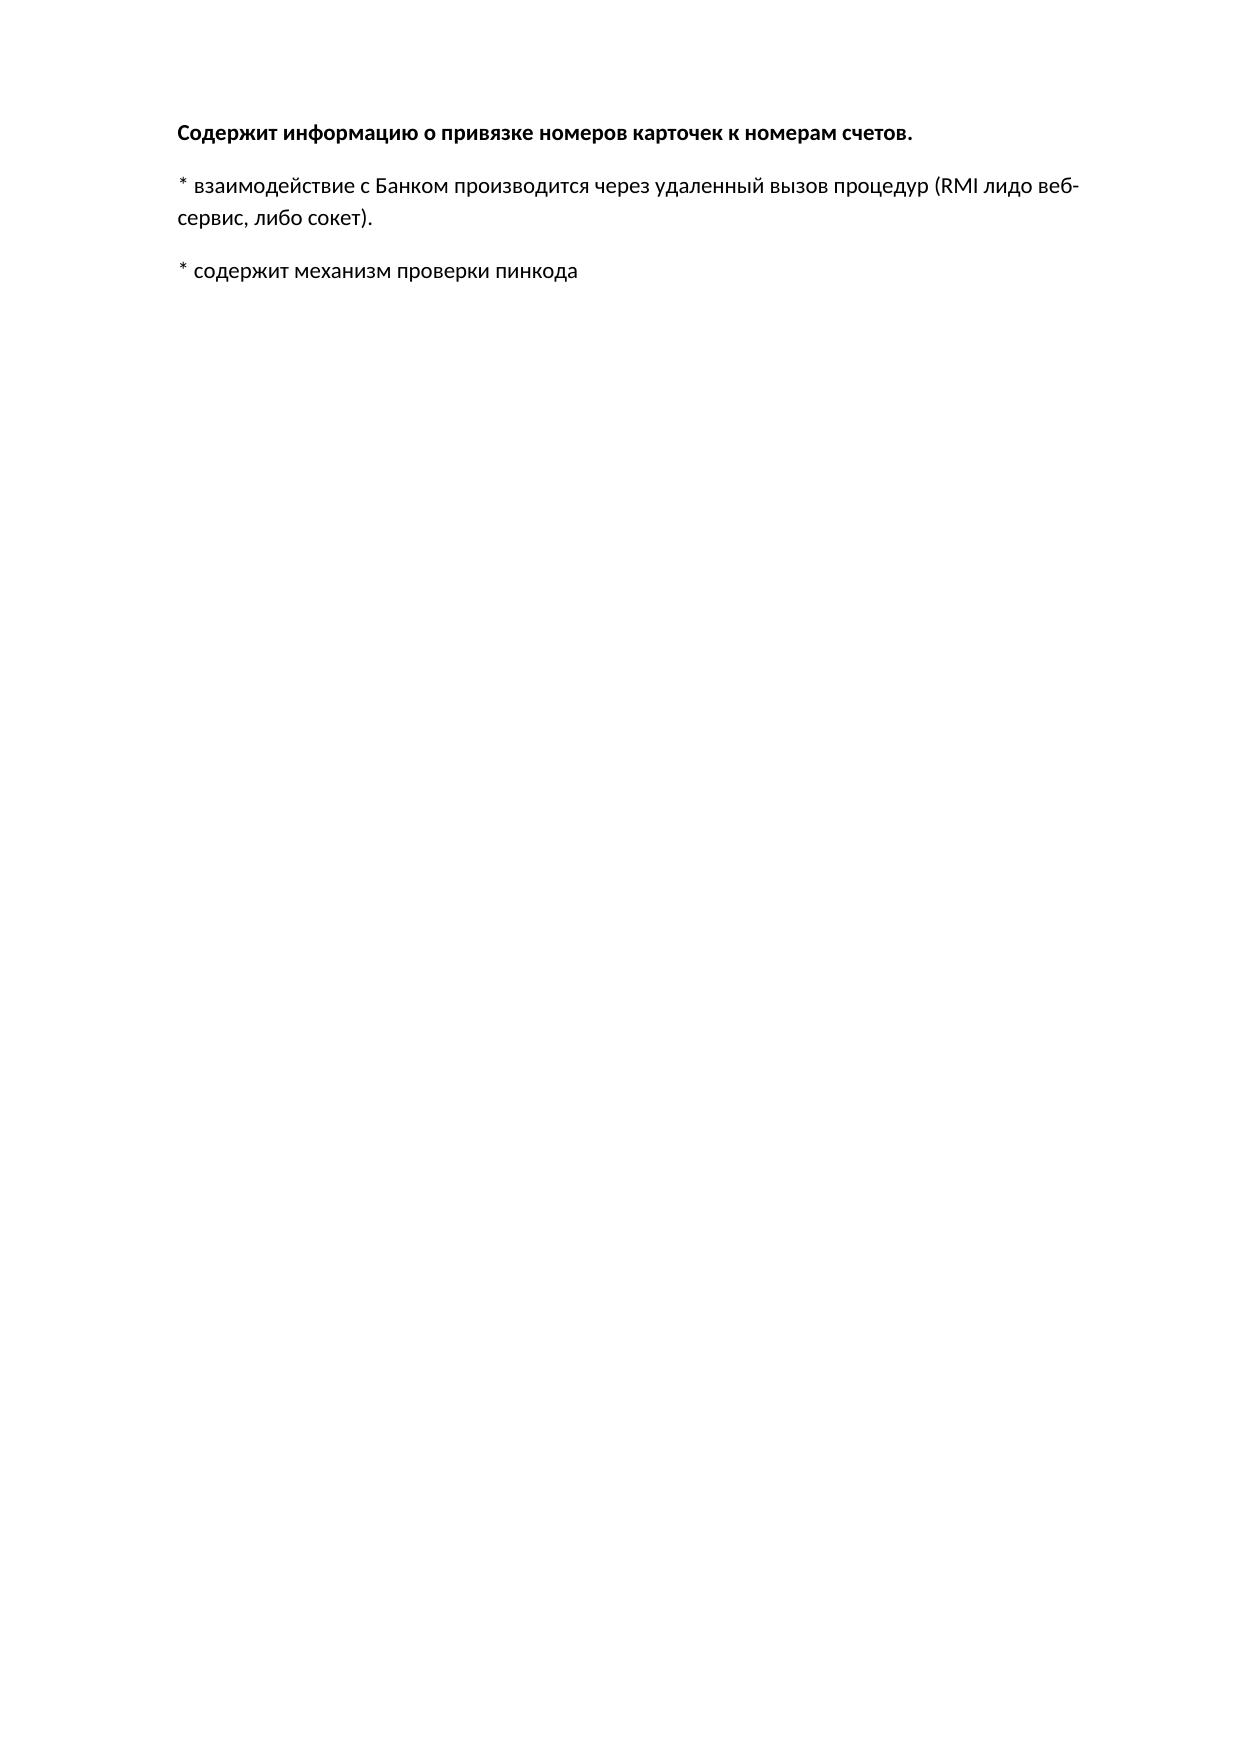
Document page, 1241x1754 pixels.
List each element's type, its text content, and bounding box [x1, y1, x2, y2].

text Содержит информацию о привязке номеров карточек к номерам счетов. [177, 118, 1152, 146]
text * содержит механизм проверки пинкода [177, 256, 1152, 284]
text * взаимодействие с Банком производится через удаленный вызов процедур (RMI лидо веб-сервис, либо сокет). [177, 171, 1152, 231]
